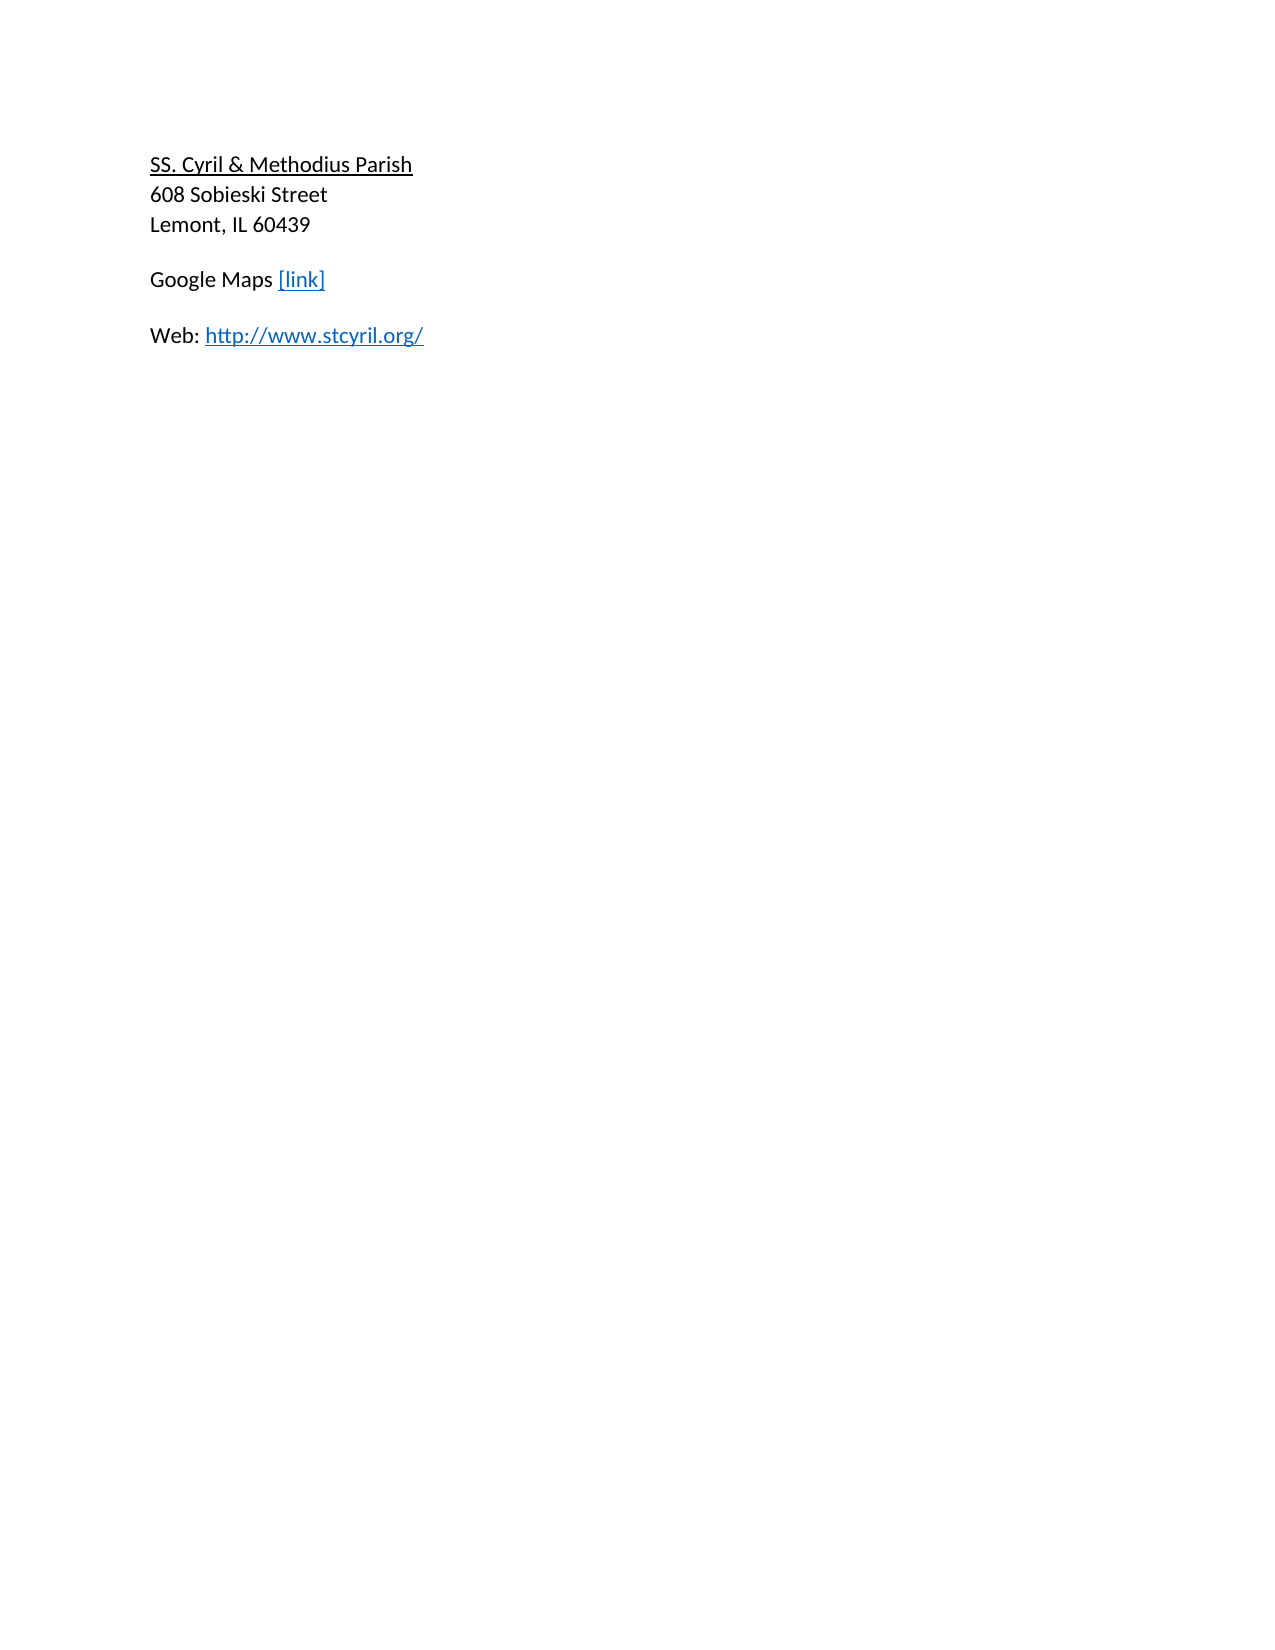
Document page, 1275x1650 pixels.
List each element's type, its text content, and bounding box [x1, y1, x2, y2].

text Lemont, IL 60439 [150, 210, 1125, 238]
text Web: http://www.stcyril.org/ [150, 321, 1125, 349]
text Google Maps [link] [150, 266, 1125, 294]
text SS. Cyril & Methodius Parish [150, 150, 1125, 178]
text 608 Sobieski Street [150, 180, 1125, 208]
